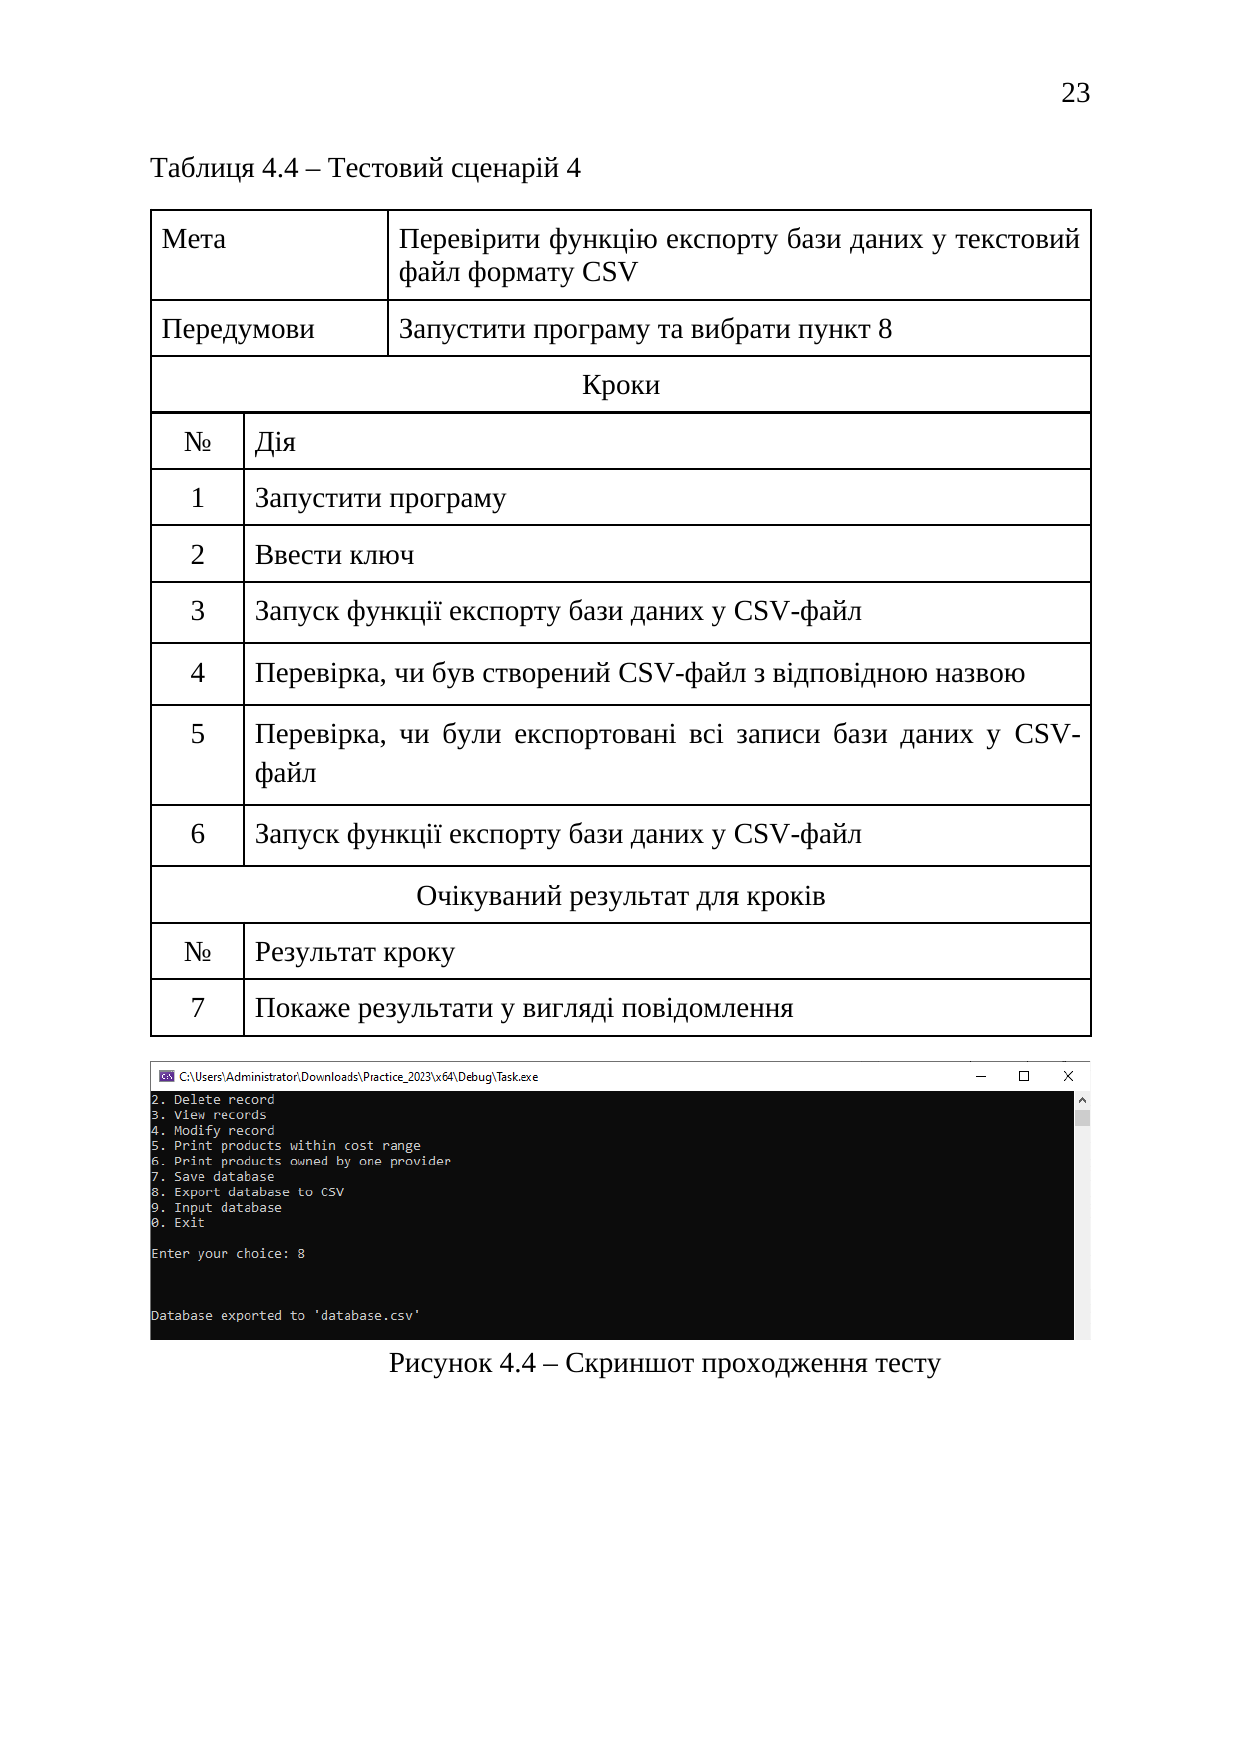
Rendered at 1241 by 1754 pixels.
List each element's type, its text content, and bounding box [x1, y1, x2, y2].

table_cell 4 [152, 644, 243, 704]
table_cell 7 [152, 980, 243, 1034]
table_cell Запуск функції експорту бази даних у CSV-файл [245, 583, 1090, 642]
text Рисунок 4.4 – Скриншот проходження тесту [150, 1345, 1090, 1378]
picture [150, 1061, 1091, 1340]
table_cell 6 [152, 806, 243, 865]
table_cell № [152, 414, 243, 468]
table_cell Покаже результати у вигляді повідомлення [245, 980, 1090, 1034]
table_cell Результат кроку [245, 924, 1090, 978]
table_cell Запустити програму та вибрати пункт 8 [389, 301, 1090, 355]
table_cell Дія [245, 414, 1090, 468]
table_cell Запустити програму [245, 470, 1090, 524]
table_cell Ввести ключ [245, 526, 1090, 581]
table_header Мета [152, 211, 387, 298]
table_cell 5 [152, 706, 243, 804]
table_cell 2 [152, 526, 243, 581]
table_header Перевірити функцію експорту бази даних у текстовий файл формату CSV [389, 211, 1090, 298]
table_cell № [152, 924, 243, 978]
table_cell Очікуваний результат для кроків [152, 867, 1090, 922]
table_cell Запуск функції експорту бази даних у CSV-файл [245, 806, 1090, 865]
text Таблиця 4.4 – Тестовий сценарій 4 [150, 150, 1090, 183]
table_cell 3 [152, 583, 243, 642]
table_cell Передумови [152, 301, 387, 355]
table_cell 1 [152, 470, 243, 524]
table_cell Перевірка, чи були експортовані всі записи бази даних у CSV-файл [245, 706, 1090, 804]
table_cell Кроки [152, 357, 1090, 411]
table_cell Перевірка, чи був створений CSV-файл з відповідною назвою [245, 644, 1090, 704]
